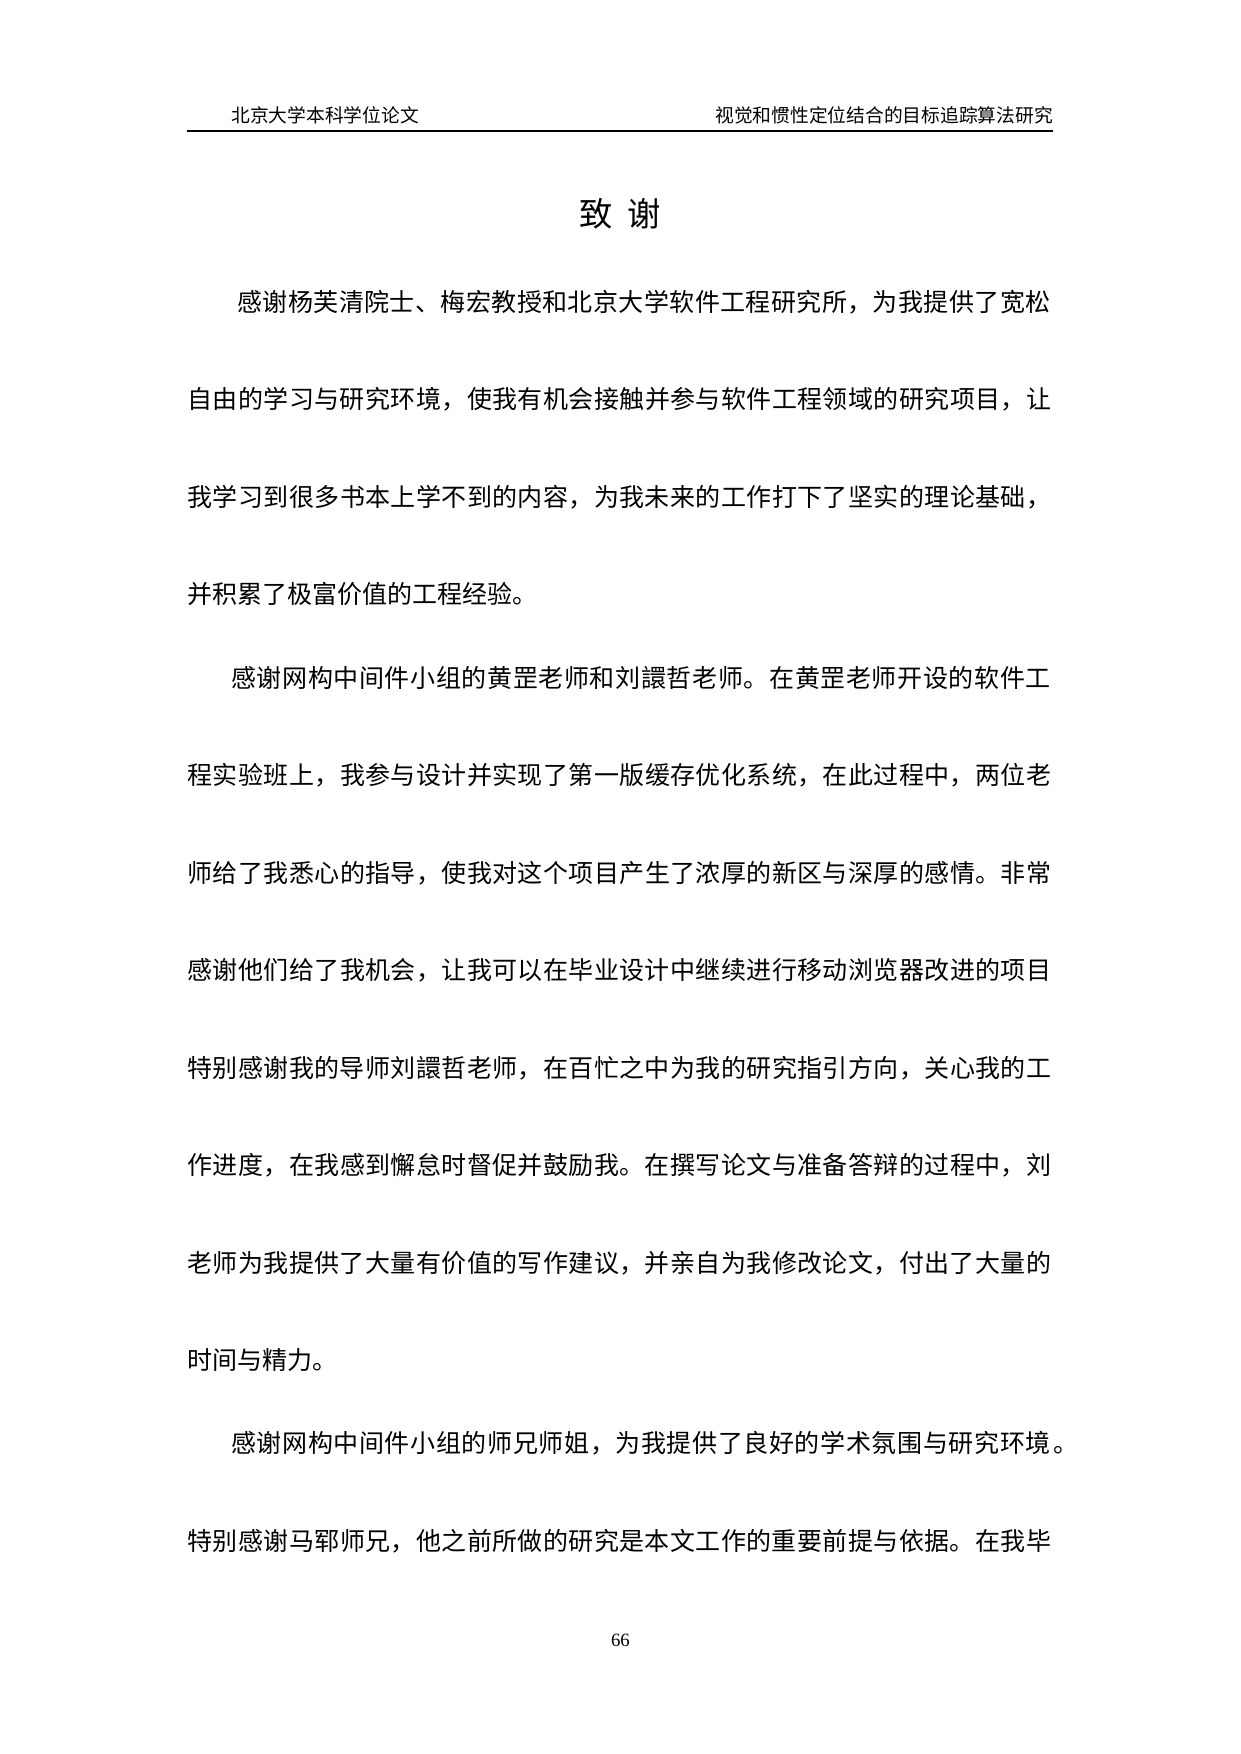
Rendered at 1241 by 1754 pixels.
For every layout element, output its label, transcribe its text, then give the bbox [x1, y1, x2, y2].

text 感谢杨芙清院士、梅宏教授和北京大学软件工程研究所，为我提供了宽松自由的学习与研究环境，使我有机会接触并参与软件工程领域的研究项目，让我学习到很多书本上学不到的内容，为我未来的工作打下了坚实的理论基础，并积累了极富价值的工程经验。 [187, 268, 1053, 626]
subtitle 致 谢 [187, 179, 1053, 244]
text 感谢网构中间件小组的黄罡老师和刘譞哲老师。在黄罡老师开设的软件工程实验班上，我参与设计并实现了第一版缓存优化系统，在此过程中，两位老师给了我悉心的指导，使我对这个项目产生了浓厚的新区与深厚的感情。非常感谢他们给了我机会，让我可以在毕业设计中继续进行移动浏览器改进的项目。特别感谢我的导师刘譞哲老师，在百忙之中为我的研究指引方向，关心我的工作进度，在我感到懈怠时督促并鼓励我。在撰写论文与准备答辩的过程中，刘老师为我提供了大量有价值的写作建议，并亲自为我修改论文，付出了大量的时间与精力。 [187, 644, 1053, 1391]
